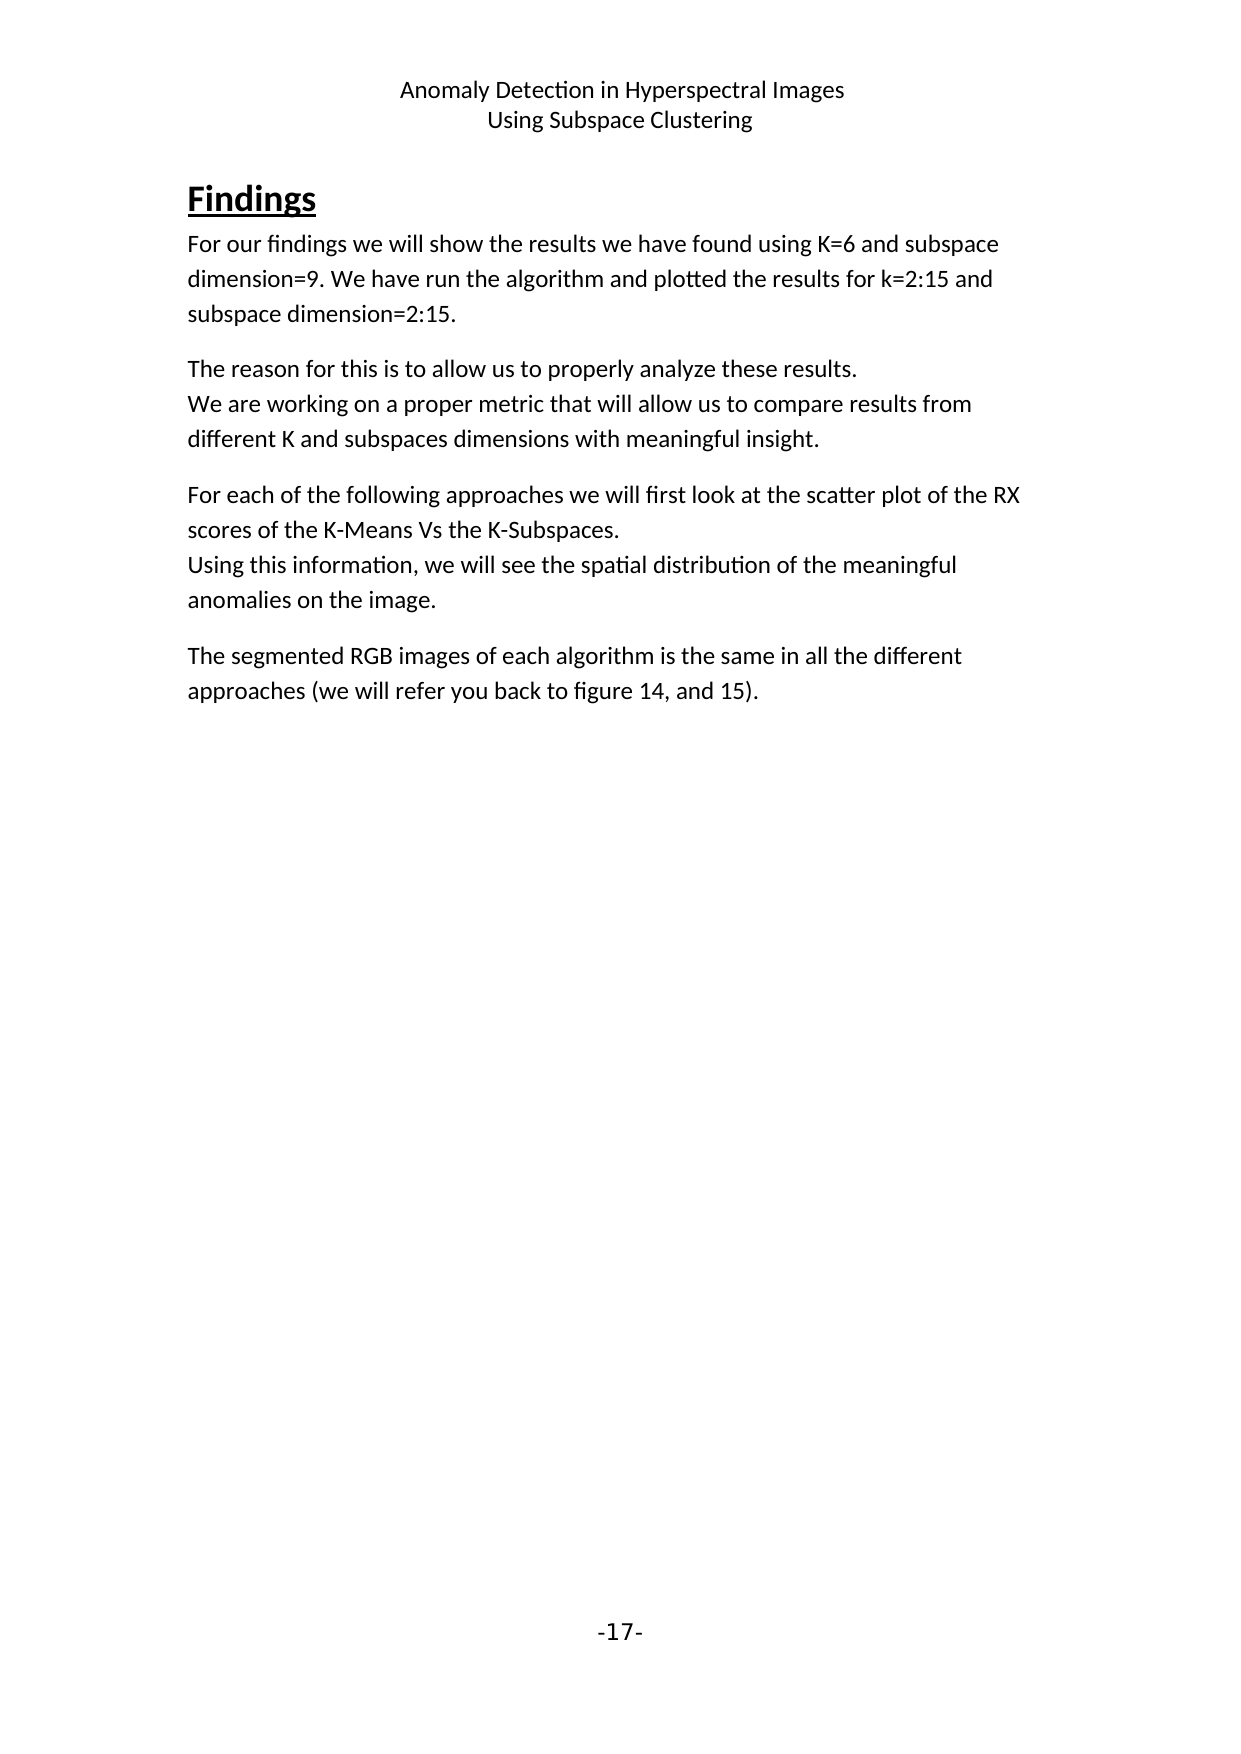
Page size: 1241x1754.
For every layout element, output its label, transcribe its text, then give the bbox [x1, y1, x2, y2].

text For our findings we will show the results we have found using K=6 and subspace dimension=9. We have run the algorithm and plotted the results for k=2:15 and subspace dimension=2:15. [187, 228, 1053, 328]
text The segmented RGB images of each algorithm is the same in all the different approaches (we will refer you back to figure 14, and 15). [187, 640, 1053, 706]
text For each of the following approaches we will first look at the scatter plot of the RX scores of the K-Means Vs the K-Subspaces. Using this information, we will see the spatial distribution of the meaningful anomalies on the image. [187, 479, 1053, 615]
subtitle Findings [187, 175, 1053, 221]
text The reason for this is to allow us to properly analyze these results. We are working on a proper metric that will allow us to compare results from different K and subspaces dimensions with meaningful insight. [187, 353, 1053, 454]
